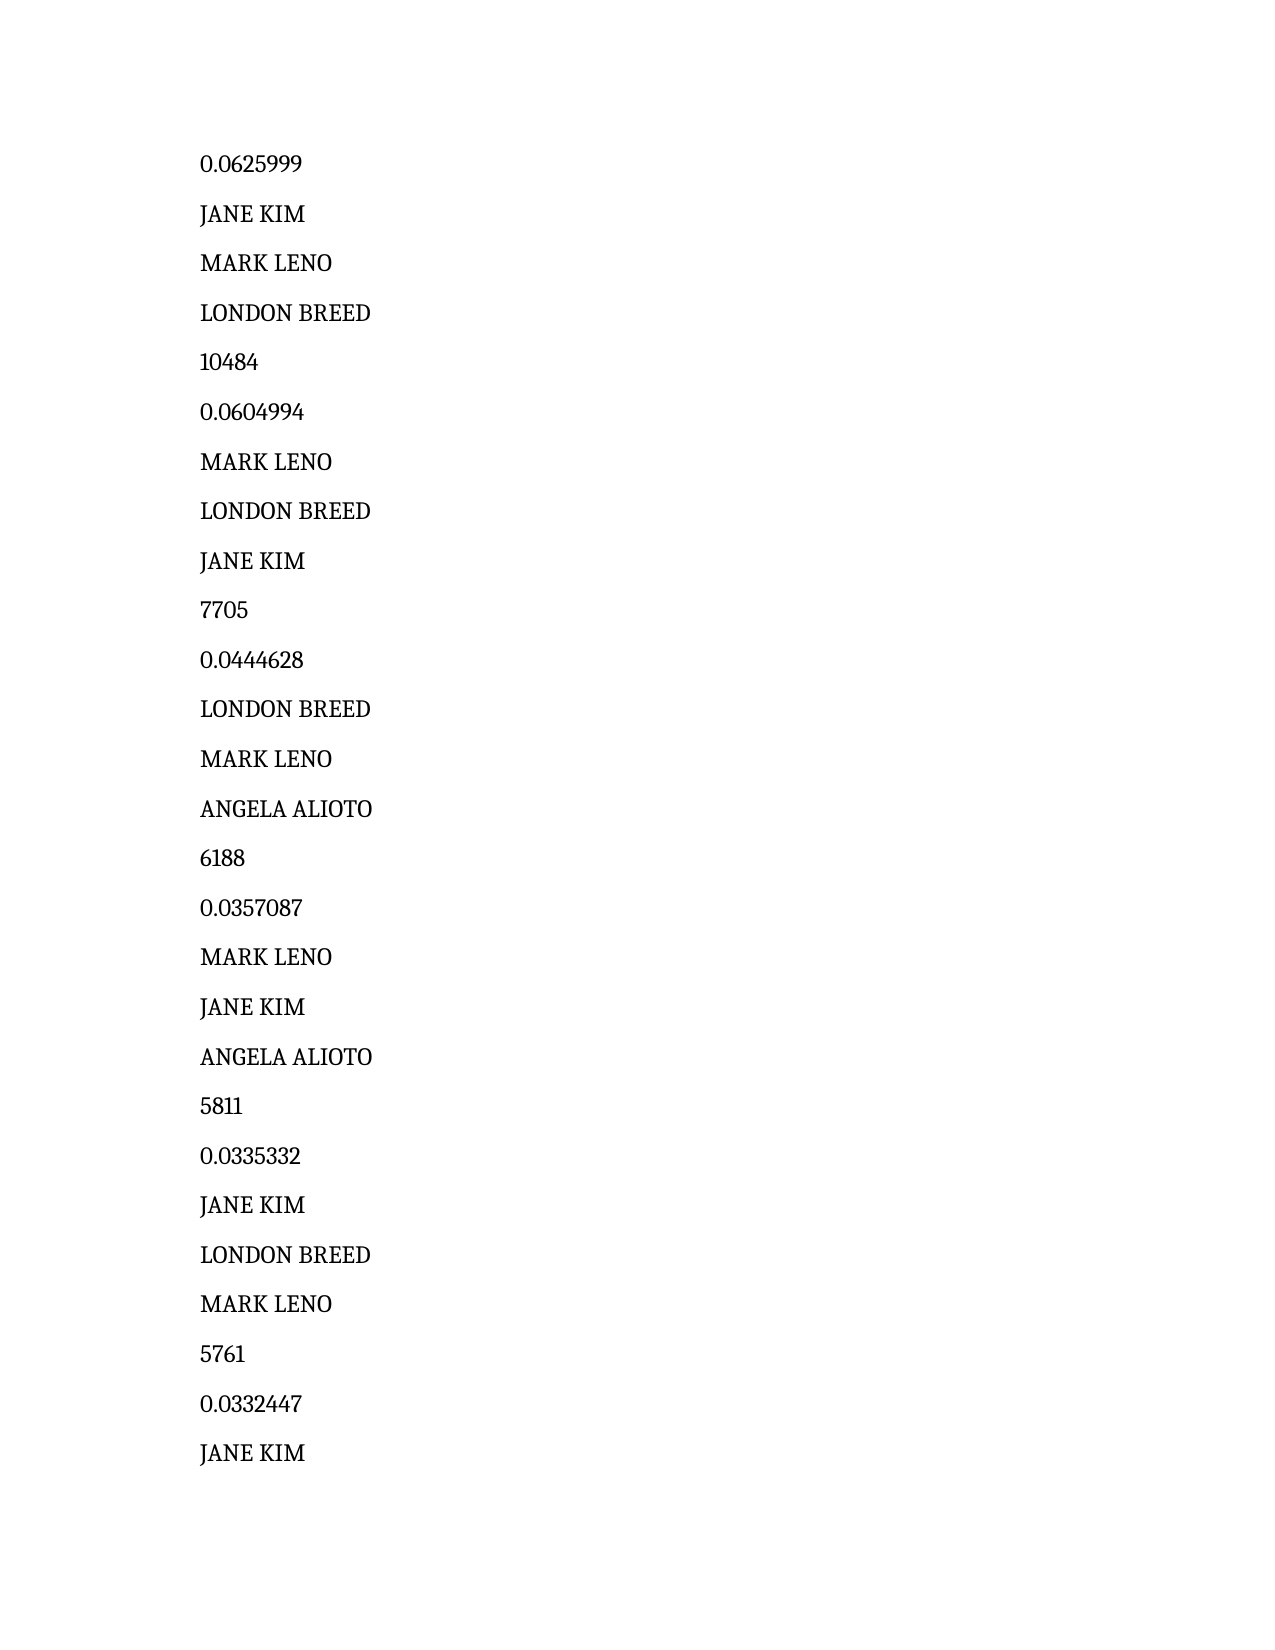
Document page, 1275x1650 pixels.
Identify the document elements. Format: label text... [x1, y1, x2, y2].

list LONDON BREED [150, 299, 1125, 327]
list JANE KIM [150, 993, 1125, 1022]
list 5761 [150, 1340, 1125, 1369]
list JANE KIM [150, 547, 1125, 575]
list 7705 [150, 596, 1125, 625]
list ANGELA ALIOTO [150, 794, 1125, 823]
list MARK LENO [150, 1290, 1125, 1319]
list 10484 [150, 348, 1125, 377]
list 0.0444628 [150, 646, 1125, 674]
list LONDON BREED [150, 1241, 1125, 1269]
list JANE KIM [150, 1191, 1125, 1220]
list JANE KIM [150, 199, 1125, 228]
list 0.0625999 [150, 150, 1125, 179]
list MARK LENO [150, 249, 1125, 278]
list 0.0332447 [150, 1389, 1125, 1418]
list 0.0357087 [150, 894, 1125, 922]
list 0.0604994 [150, 398, 1125, 427]
list MARK LENO [150, 745, 1125, 774]
list 0.0335332 [150, 1142, 1125, 1170]
list MARK LENO [150, 943, 1125, 972]
list ANGELA ALIOTO [150, 1042, 1125, 1071]
list 5811 [150, 1092, 1125, 1121]
list MARK LENO [150, 447, 1125, 476]
list 6188 [150, 844, 1125, 873]
list LONDON BREED [150, 695, 1125, 724]
list JANE KIM [150, 1439, 1125, 1468]
list LONDON BREED [150, 497, 1125, 526]
